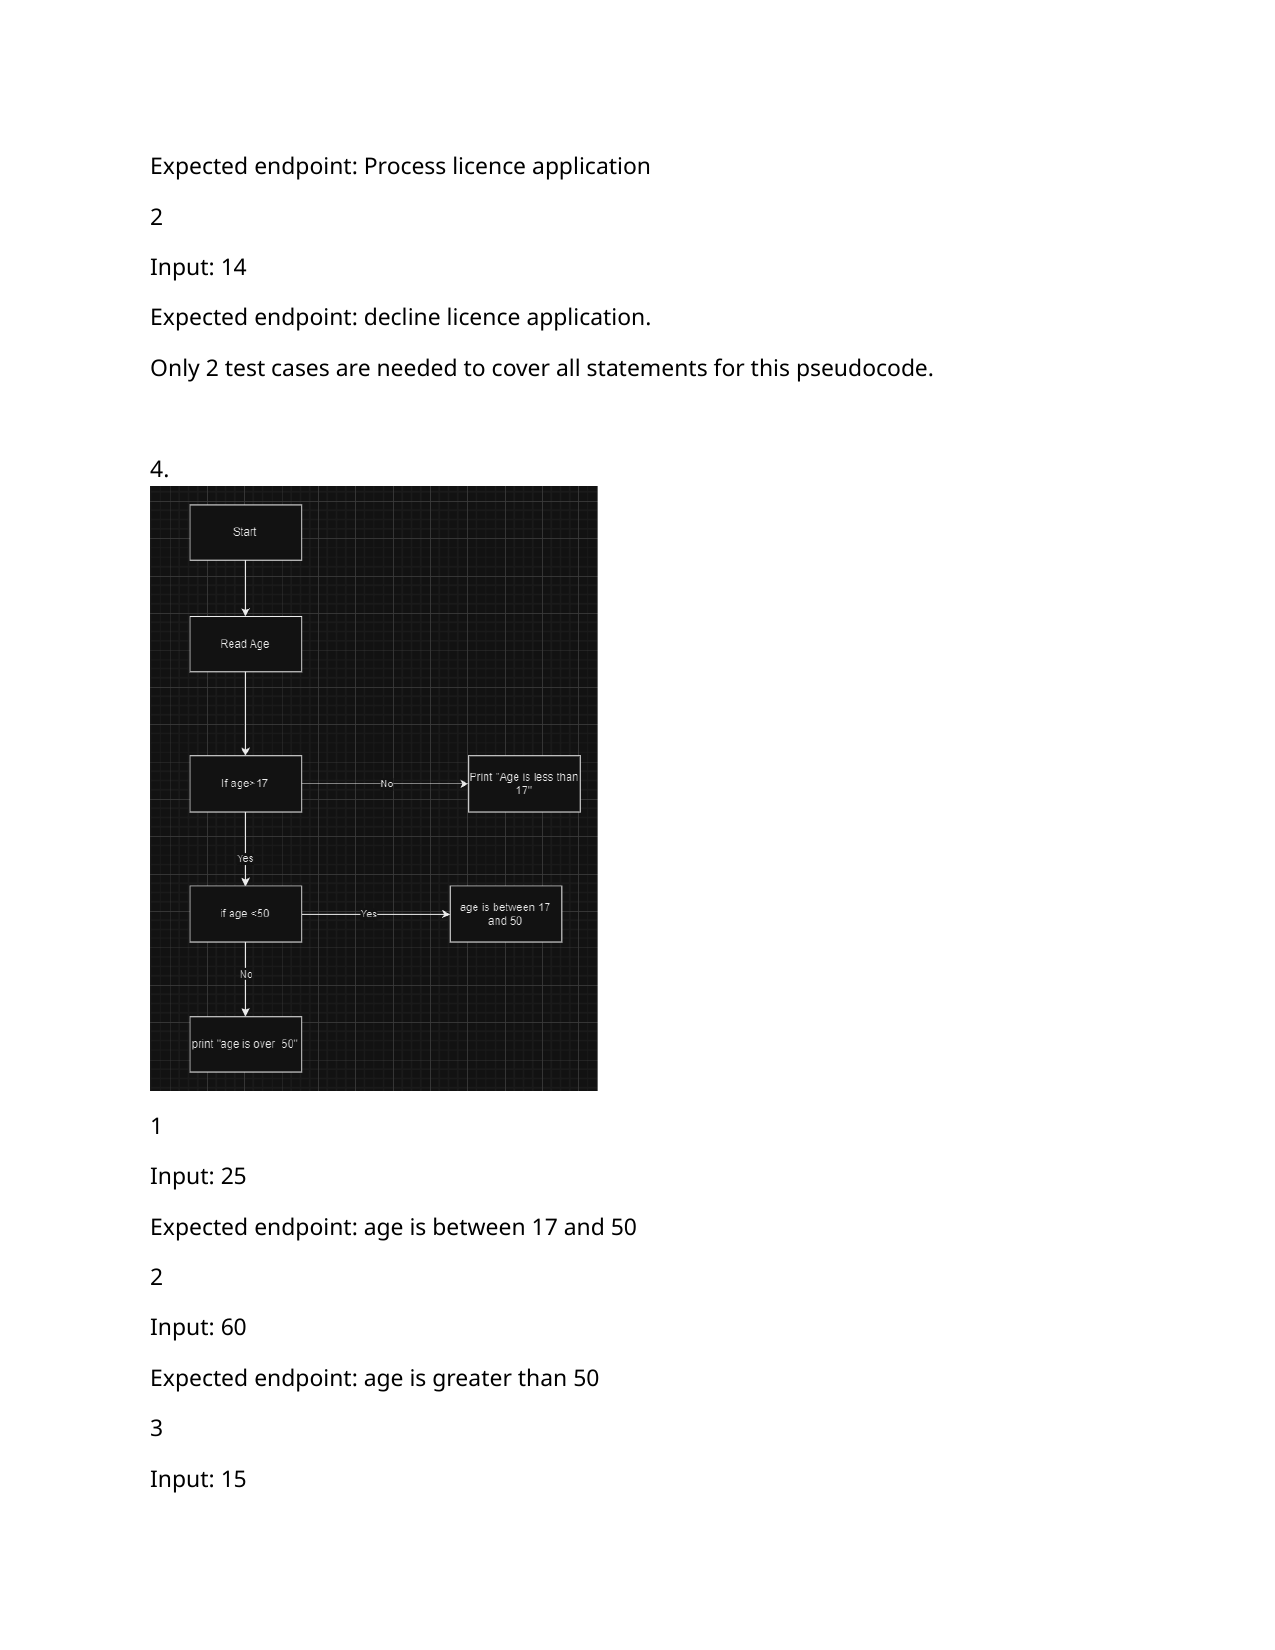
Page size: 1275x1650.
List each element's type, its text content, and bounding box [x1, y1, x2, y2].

text Input: 25 [150, 1160, 1125, 1191]
text Expected endpoint: Process licence application [150, 150, 1125, 181]
text 3 [150, 1412, 1125, 1443]
text 1 [150, 1110, 1125, 1141]
text Only 2 test cases are needed to cover all statements for this pseudocode. [150, 352, 1125, 383]
text 2 [150, 1261, 1125, 1292]
text Expected endpoint: decline licence application. [150, 301, 1125, 332]
text Input: 60 [150, 1311, 1125, 1343]
text Expected endpoint: age is between 17 and 50 [150, 1211, 1125, 1242]
text Expected endpoint: age is greater than 50 [150, 1362, 1125, 1393]
text 2 [150, 200, 1125, 232]
text Input: 15 [150, 1463, 1125, 1494]
picture [150, 486, 598, 1091]
text Input: 14 [150, 251, 1125, 282]
